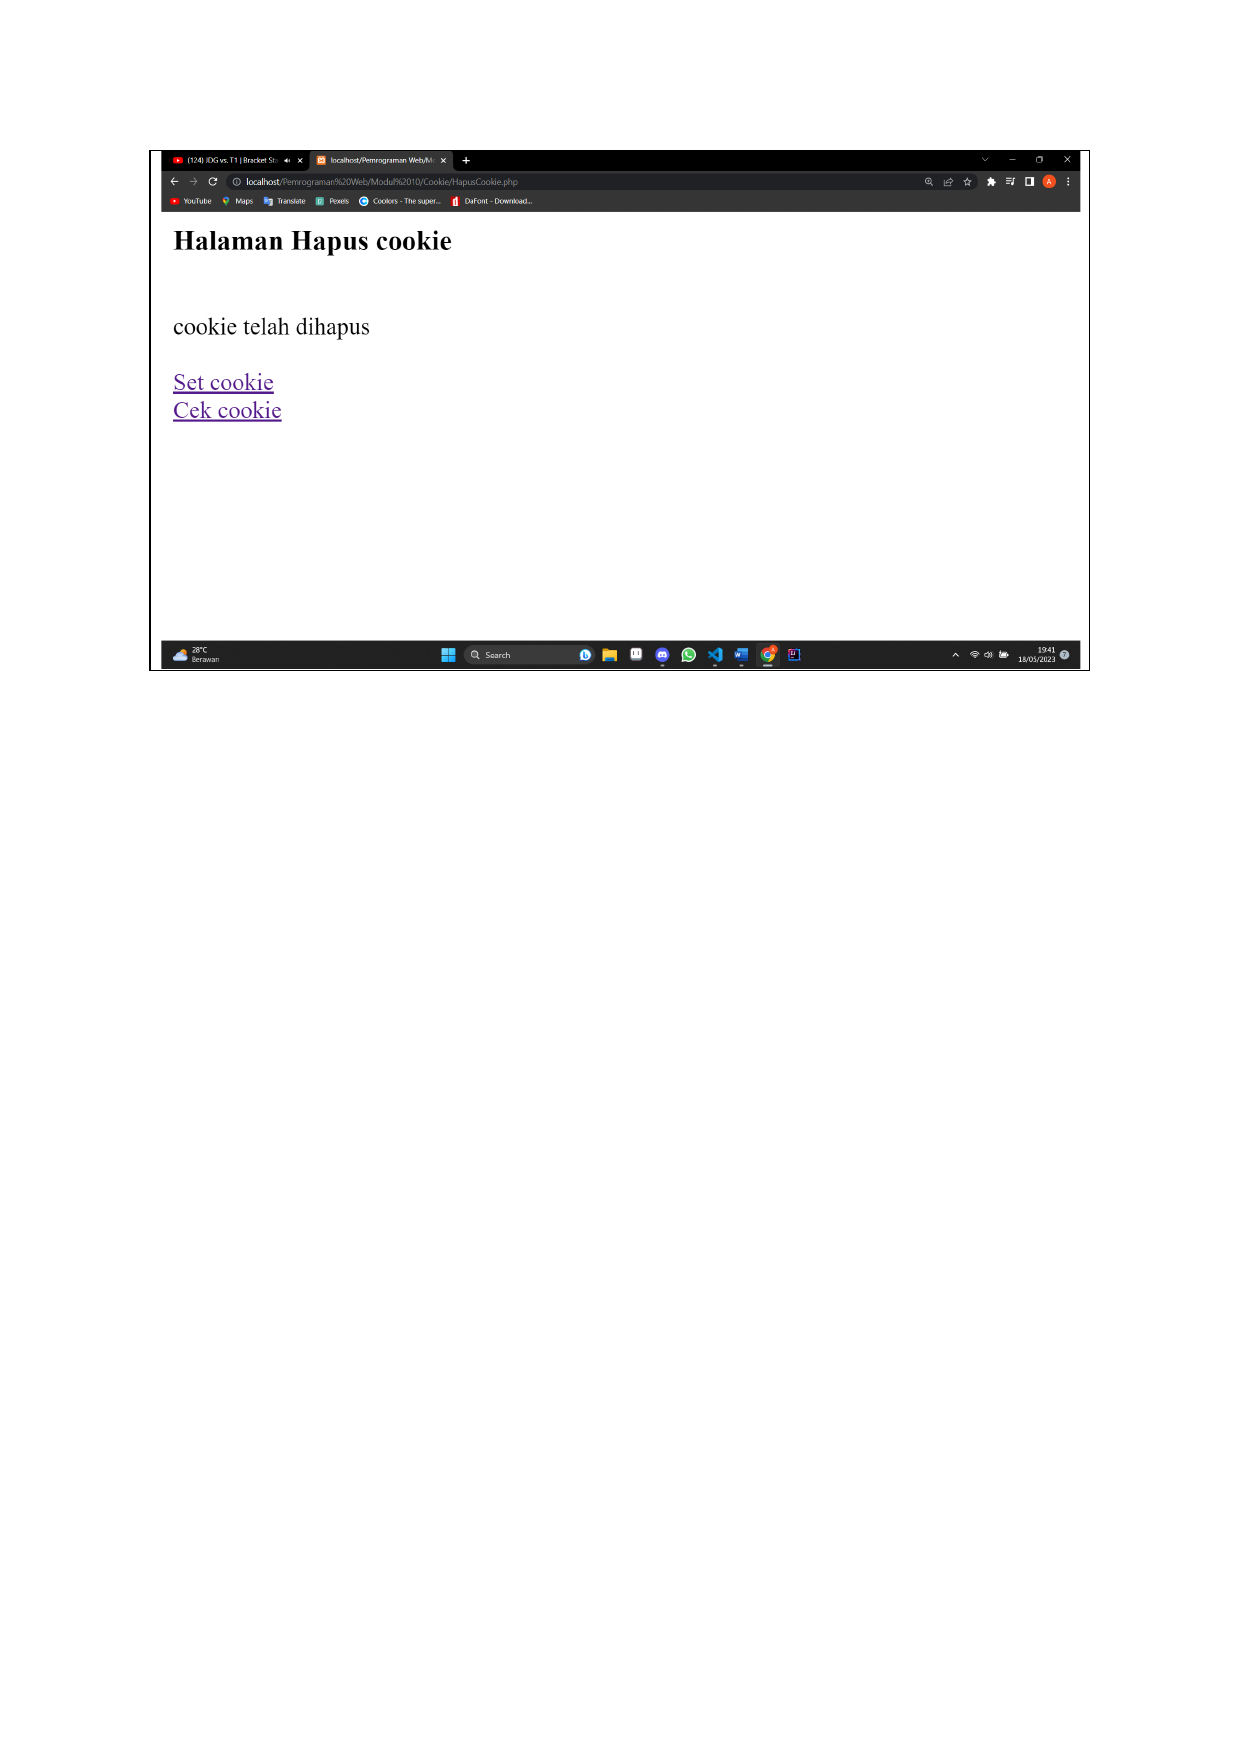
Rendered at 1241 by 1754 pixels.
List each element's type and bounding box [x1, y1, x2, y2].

table_cell [151, 151, 1089, 670]
picture [161, 151, 1081, 669]
